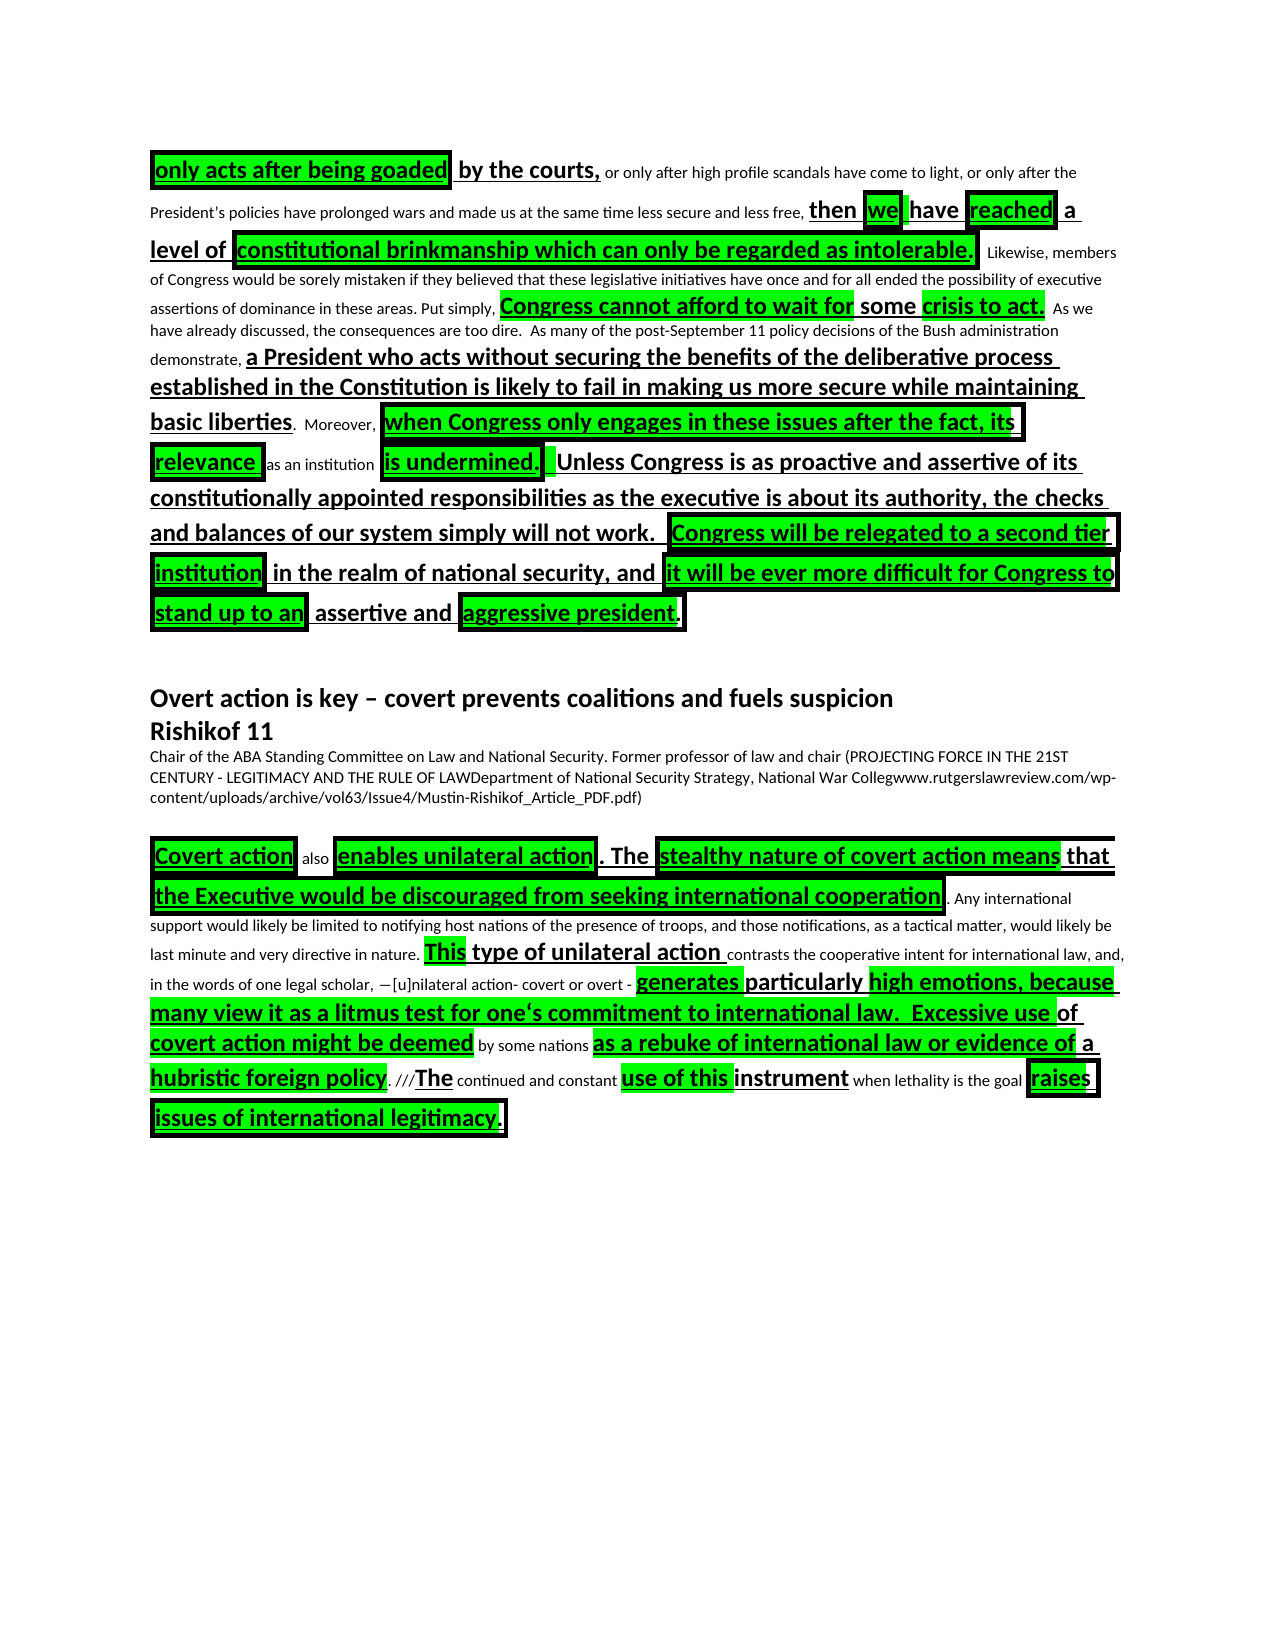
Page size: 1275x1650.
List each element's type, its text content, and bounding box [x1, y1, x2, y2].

text Chair of the ABA Standing Committee on Law and National Security. Former professor of law and chair (PROJECTING FORCE IN THE 21ST CENTURY - LEGITIMACY AND THE RULE OF LAWDepartment of National Security Strategy, National War Collegwww.rutgerslawreview.com/wp-content/uploads/archive/vol63/Issue4/Mustin-Rishikof_Article_PDF.pdf) [150, 747, 1125, 808]
text Rishikof 11 [150, 714, 1125, 747]
subtitle Overt action is key – covert prevents coalitions and fuels suspicion [150, 681, 1125, 714]
text Covert action also enables unilateral action. The stealthy nature of covert action means that the Executive would be discouraged from seeking international cooperation. Any international support would likely be limited to notifying host nations of the presence of troops, and those notifications, as a tactical matter, would likely be last minute and very directive in nature. This type of unilateral action contrasts the cooperative intent for international law, and, in the words of one legal scholar, ―[u]nilateral action- covert or overt - generates particularly high emotions, because many view it as a litmus test for one‘s commitment to international law. Excessive use of covert action might be deemed by some nations as a rebuke of international law or evidence of a hubristic foreign policy. ///The continued and constant use of this instrument when lethality is the goal raises issues of international legitimacy. [150, 836, 1125, 1138]
